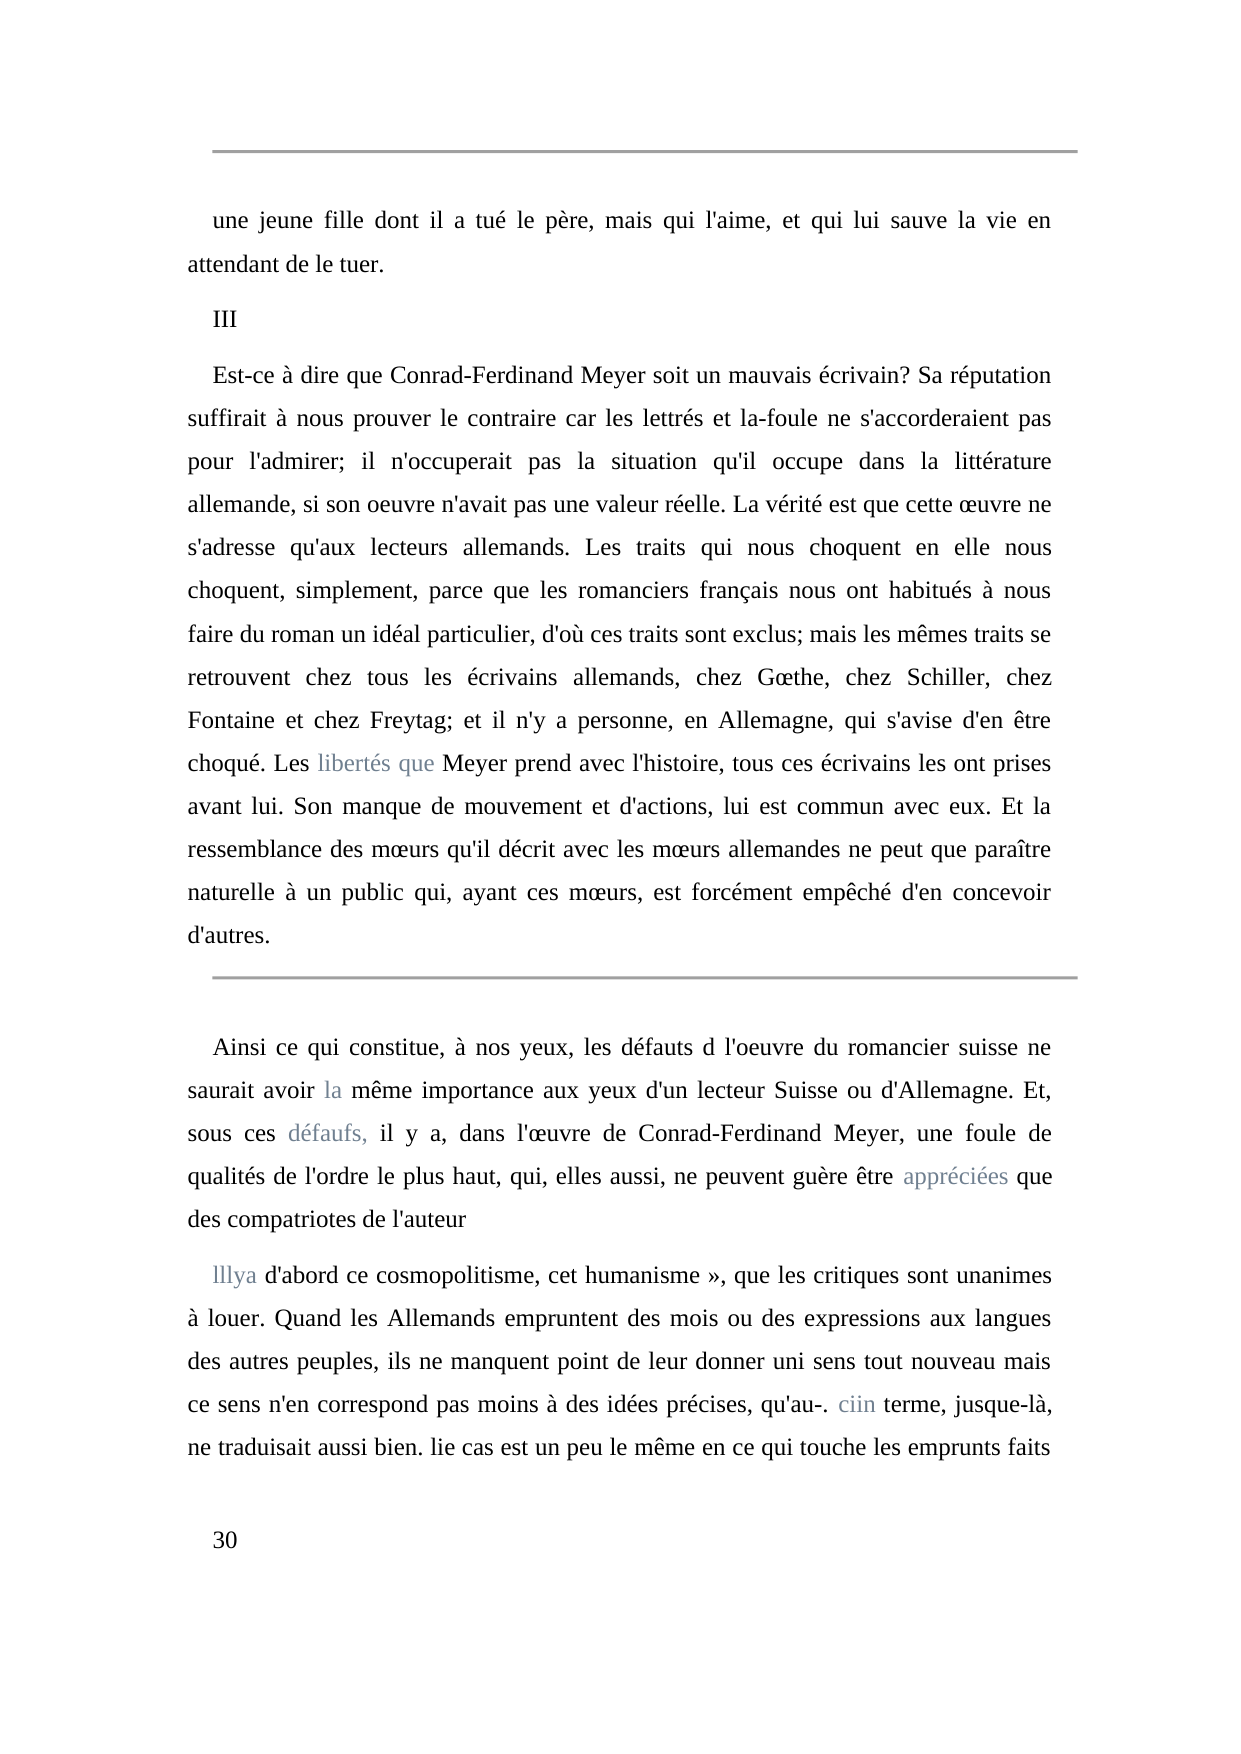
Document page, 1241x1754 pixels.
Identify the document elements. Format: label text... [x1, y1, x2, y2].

text III [187, 304, 1053, 333]
text une jeune fille dont il a tué le père, mais qui l'aime, et qui lui sauve la vie en attendant de le tuer. [187, 206, 1053, 277]
text Ainsi ce qui constitue, à nos yeux, les défauts d l'oeuvre du romancier suisse ne saurait avoir la même importance aux yeux d'un lecteur Suisse ou d'Allemagne. Et, sous ces défaufs, il y a, dans l'œuvre de Conrad-Ferdinand Meyer, une foule de qualités de l'ordre le plus haut, qui, elles aussi, ne peuvent guère être appréciées que des compatriotes de l'auteur [187, 1032, 1053, 1233]
text Est-ce à dire que Conrad-Ferdinand Meyer soit un mauvais écrivain? Sa réputation suffirait à nous prouver le contraire car les lettrés et la-foule ne s'accorderaient pas pour l'admirer; il n'occuperait pas la situation qu'il occupe dans la littérature allemande, si son oeuvre n'avait pas une valeur réelle. La vérité est que cette œuvre ne s'adresse qu'aux lecteurs allemands. Les traits qui nous choquent en elle nous choquent, simplement, parce que les romanciers français nous ont habitués à nous faire du roman un idéal particulier, d'où ces traits sont exclus; mais les mêmes traits se retrouvent chez tous les écrivains allemands, chez Gœthe, chez Schiller, chez Fontaine et chez Freytag; et il n'y a personne, en Allemagne, qui s'avise d'en être choqué. Les libertés que Meyer prend avec l'histoire, tous ces écrivains les ont prises avant lui. Son manque de mouvement et d'actions, lui est commun avec eux. Et la ressemblance des mœurs qu'il décrit avec les mœurs allemandes ne peut que paraître naturelle à un public qui, ayant ces mœurs, est forcément empêché d'en concevoir d'autres. [187, 360, 1053, 949]
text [187, 1260, 1053, 1461]
